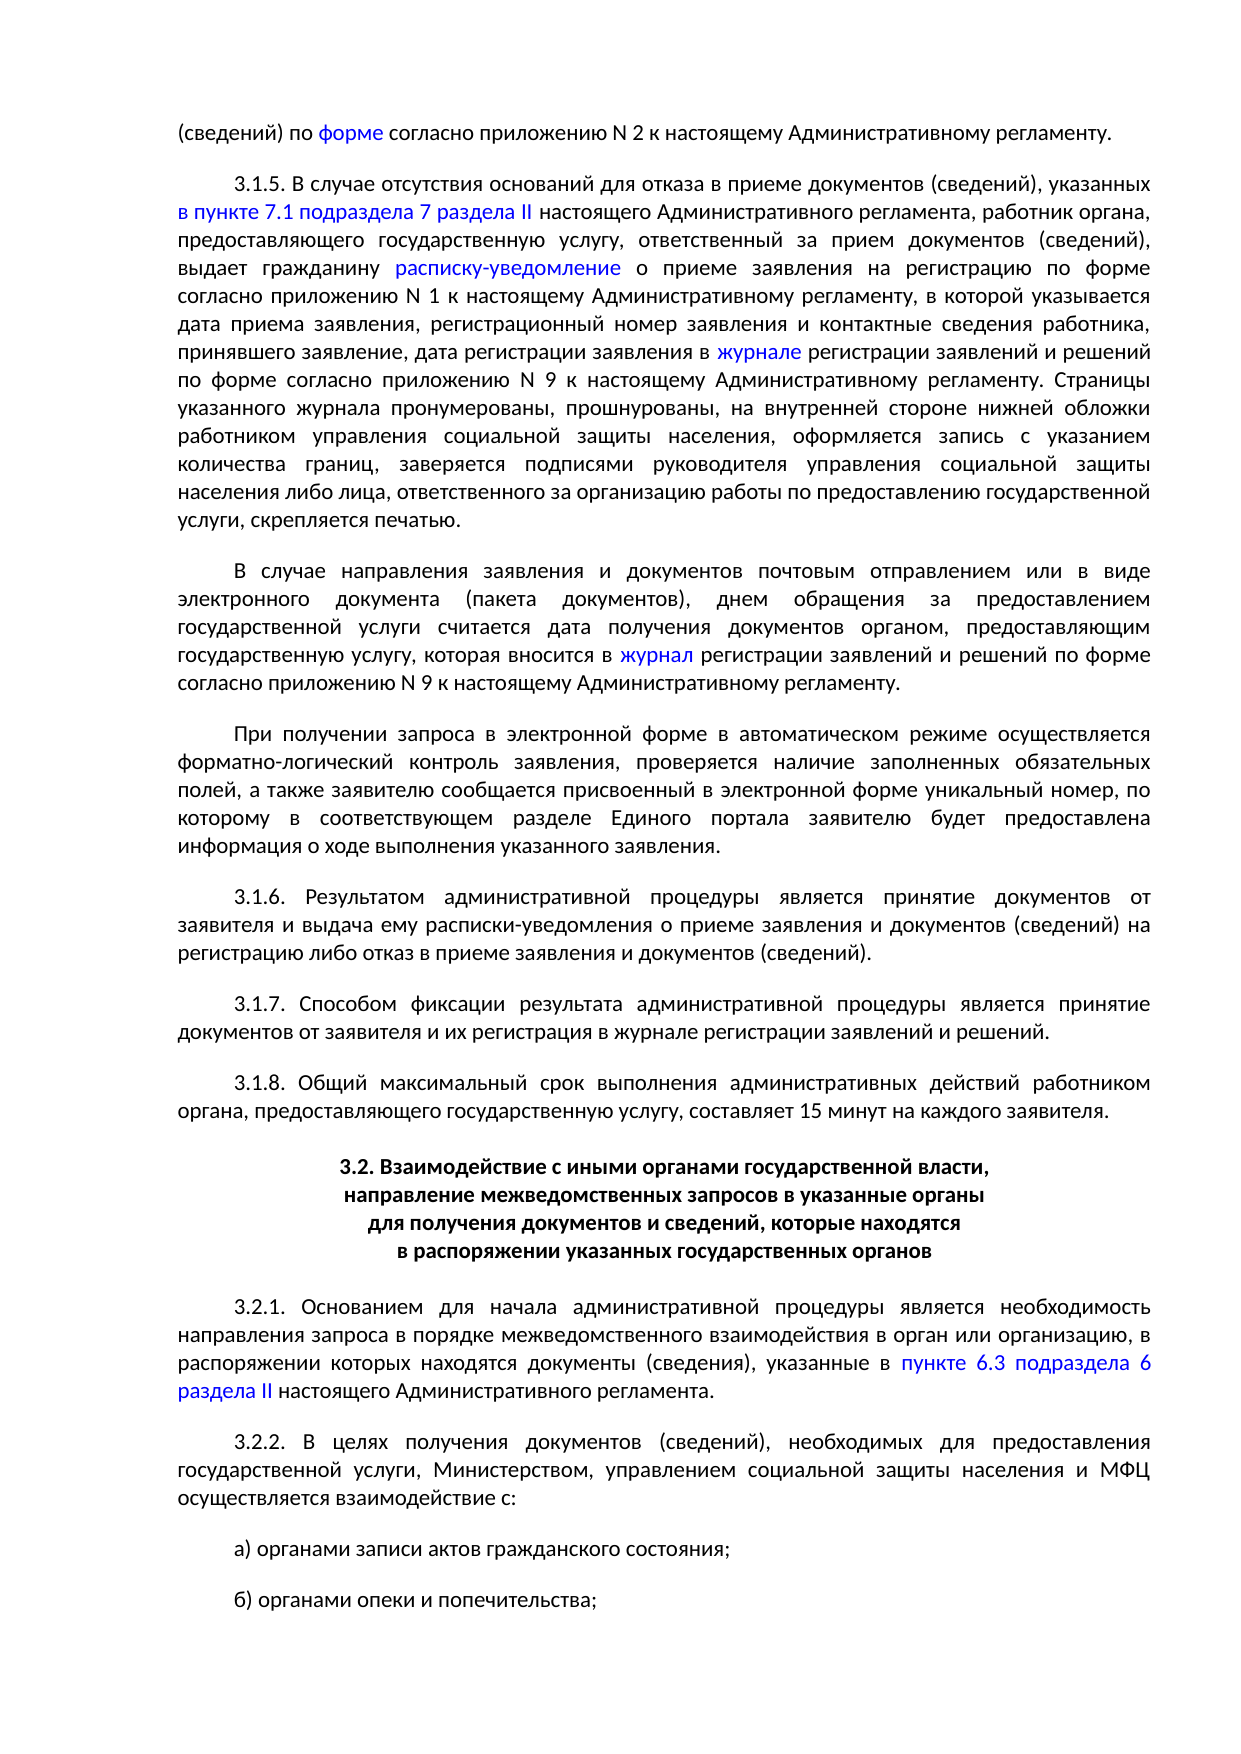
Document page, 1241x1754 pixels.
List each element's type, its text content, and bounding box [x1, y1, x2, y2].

title 3.2. Взаимодействие с иными органами государственной власти, [177, 1152, 1152, 1180]
title направление межведомственных запросов в указанные органы [177, 1180, 1152, 1208]
title для получения документов и сведений, которые находятся [177, 1208, 1152, 1236]
title в распоряжении указанных государственных органов [177, 1236, 1152, 1264]
text При получении запроса в электронной форме в автоматическом режиме осуществляется форматно-логический контроль заявления, проверяется наличие заполненных обязательных полей, а также заявителю сообщается присвоенный в электронной форме уникальный номер, по которому в соответствующем разделе Единого портала заявителю будет предоставлена информация о ходе выполнения указанного заявления. [177, 719, 1152, 859]
text 3.1.5. В случае отсутствия оснований для отказа в приеме документов (сведений), указанных в пункте 7.1 подраздела 7 раздела II настоящего Административного регламента, работник органа, предоставляющего государственную услугу, ответственный за прием документов (сведений), выдает гражданину расписку-уведомление о приеме заявления на регистрацию по форме согласно приложению N 1 к настоящему Административному регламенту, в которой указывается дата приема заявления, регистрационный номер заявления и контактные сведения работника, принявшего заявление, дата регистрации заявления в журнале регистрации заявлений и решений по форме согласно приложению N 9 к настоящему Административному регламенту. Страницы указанного журнала пронумерованы, прошнурованы, на внутренней стороне нижней обложки работником управления социальной защиты населения, оформляется запись с указанием количества границ, заверяется подписями руководителя управления социальной защиты населения либо лица, ответственного за организацию работы по предоставлению государственной услуги, скрепляется печатью. [177, 169, 1152, 533]
text 3.1.6. Результатом административной процедуры является принятие документов от заявителя и выдача ему расписки-уведомления о приеме заявления и документов (сведений) на регистрацию либо отказ в приеме заявления и документов (сведений). [177, 882, 1152, 966]
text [177, 118, 1152, 146]
text 3.1.8. Общий максимальный срок выполнения административных действий работником органа, предоставляющего государственную услугу, составляет 15 минут на каждого заявителя. [177, 1068, 1152, 1124]
text В случае направления заявления и документов почтовым отправлением или в виде электронного документа (пакета документов), днем обращения за предоставлением государственной услуги считается дата получения документов органом, предоставляющим государственную услугу, которая вносится в журнал регистрации заявлений и решений по форме согласно приложению N 9 к настоящему Административному регламенту. [177, 556, 1152, 696]
text б) органами опеки и попечительства; [177, 1585, 1152, 1613]
text 3.2.2. В целях получения документов (сведений), необходимых для предоставления государственной услуги, Министерством, управлением социальной защиты населения и МФЦ осуществляется взаимодействие с: [177, 1427, 1152, 1511]
text а) органами записи актов гражданского состояния; [177, 1534, 1152, 1562]
text 3.1.7. Способом фиксации результата административной процедуры является принятие документов от заявителя и их регистрация в журнале регистрации заявлений и решений. [177, 989, 1152, 1045]
text 3.2.1. Основанием для начала административной процедуры является необходимость направления запроса в порядке межведомственного взаимодействия в орган или организацию, в распоряжении которых находятся документы (сведения), указанные в пункте 6.3 подраздела 6 раздела II настоящего Административного регламента. [177, 1292, 1152, 1404]
